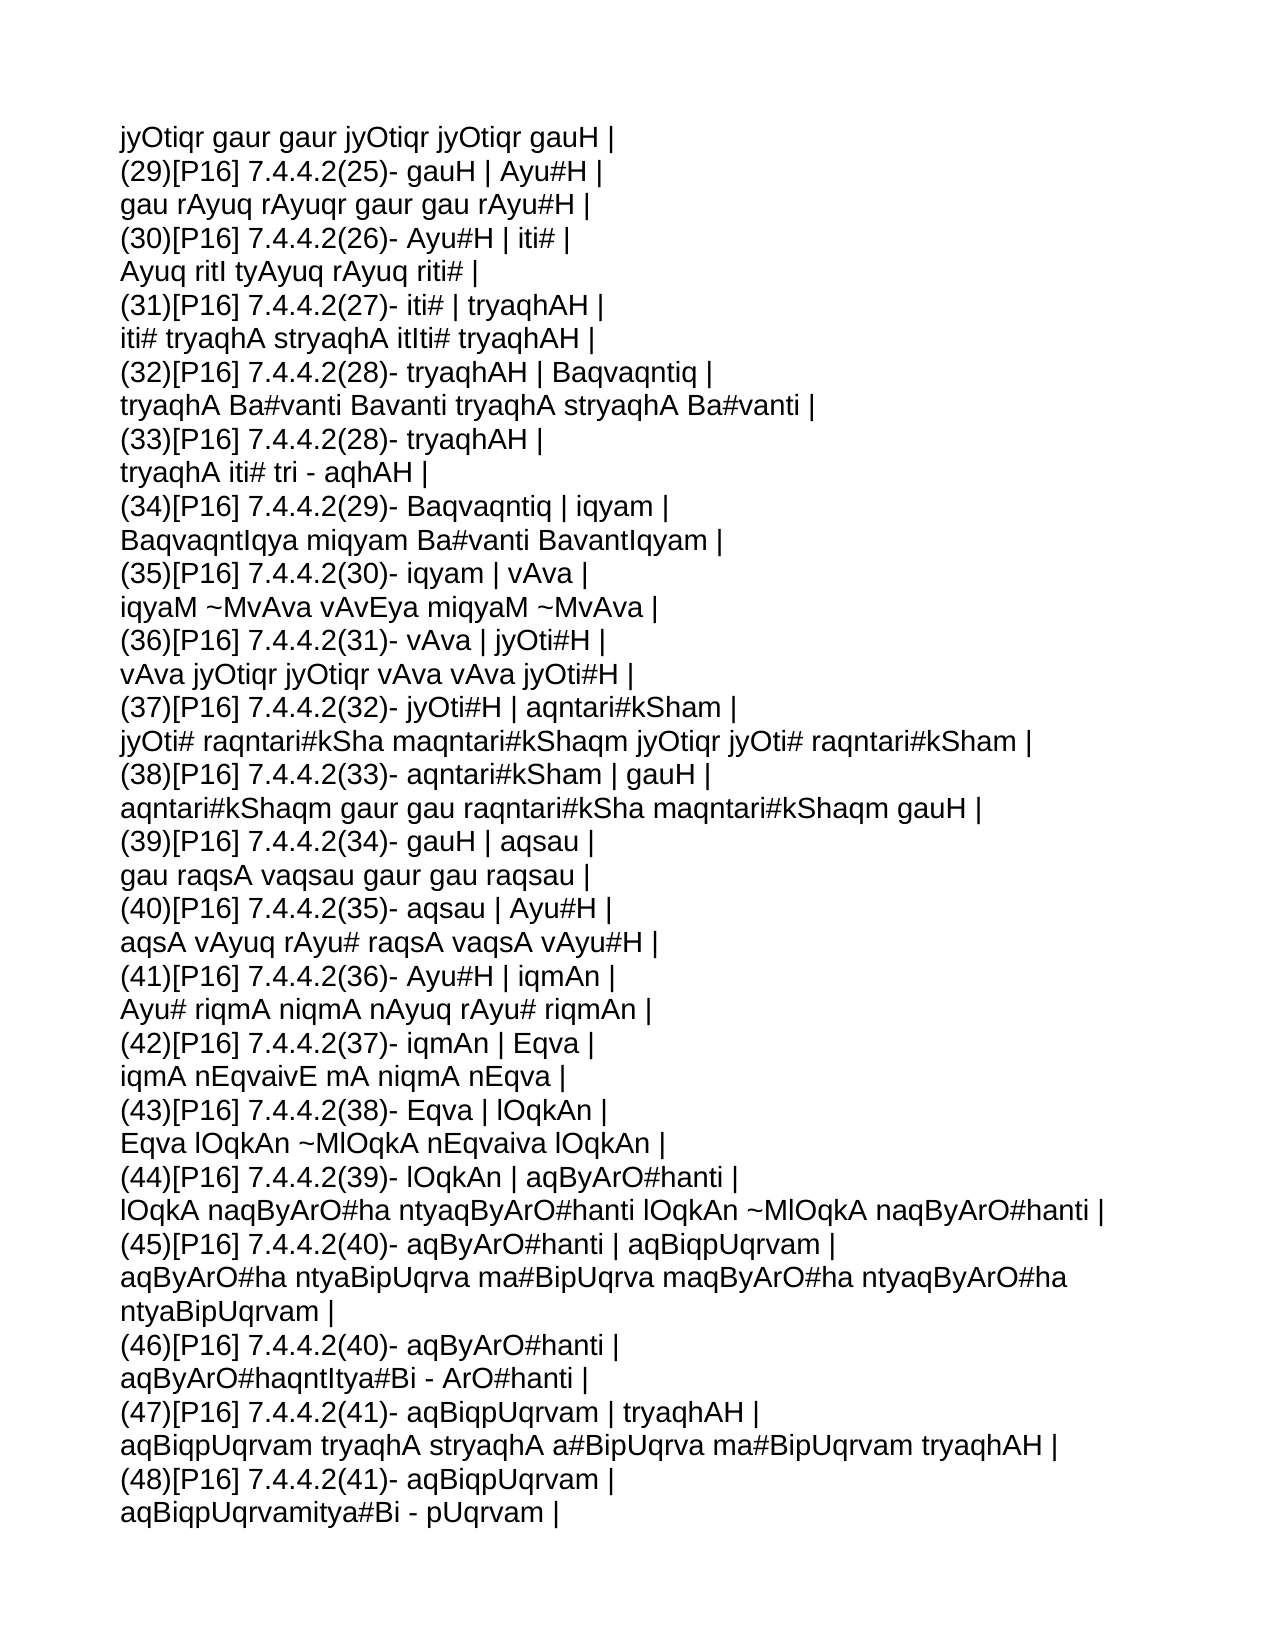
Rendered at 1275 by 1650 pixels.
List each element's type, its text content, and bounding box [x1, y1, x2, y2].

text Ayu# riqmA niqmA nAyuq rAyu# riqmAn | [120, 992, 1200, 1026]
text (43)[P16] 7.4.4.2(38)- Eqva | lOqkAn | [120, 1093, 1200, 1126]
text (40)[P16] 7.4.4.2(35)- aqsau | Ayu#H | [120, 891, 1200, 925]
text (37)[P16] 7.4.4.2(32)- jyOti#H | aqntari#kSham | [120, 690, 1200, 724]
text lOqkA naqByArO#ha ntyaqByArO#hanti lOqkAn ~MlOqkA naqByArO#hanti | [120, 1193, 1200, 1227]
text BaqvaqntIqya miqyam Ba#vanti BavantIqyam | [120, 522, 1200, 556]
text (38)[P16] 7.4.4.2(33)- aqntari#kSham | gauH | [120, 757, 1200, 791]
text (39)[P16] 7.4.4.2(34)- gauH | aqsau | [120, 824, 1200, 858]
text tryaqhA iti# tri - aqhAH | [120, 455, 1200, 489]
text (36)[P16] 7.4.4.2(31)- vAva | jyOti#H | [120, 623, 1200, 657]
text (45)[P16] 7.4.4.2(40)- aqByArO#hanti | aqBiqpUqrvam | [120, 1227, 1200, 1260]
text aqBiqpUqrvamitya#Bi - pUqrvam | [120, 1495, 1200, 1529]
text (33)[P16] 7.4.4.2(28)- tryaqhAH | [120, 422, 1200, 455]
text (31)[P16] 7.4.4.2(27)- iti# | tryaqhAH | [120, 288, 1200, 321]
text (34)[P16] 7.4.4.2(29)- Baqvaqntiq | iqyam | [120, 489, 1200, 522]
text jyOti# raqntari#kSha maqntari#kShaqm jyOtiqr jyOti# raqntari#kSham | [120, 724, 1200, 757]
text (46)[P16] 7.4.4.2(40)- aqByArO#hanti | [120, 1327, 1200, 1361]
text (47)[P16] 7.4.4.2(41)- aqBiqpUqrvam | tryaqhAH | [120, 1394, 1200, 1428]
text aqByArO#ha ntyaBipUqrva ma#BipUqrva maqByArO#ha ntyaqByArO#ha ntyaBipUqrvam | [120, 1260, 1200, 1327]
text vAva jyOtiqr jyOtiqr vAva vAva jyOti#H | [120, 657, 1200, 690]
text (48)[P16] 7.4.4.2(41)- aqBiqpUqrvam | [120, 1462, 1200, 1495]
text gau raqsA vaqsau gaur gau raqsau | [120, 858, 1200, 891]
text aqBiqpUqrvam tryaqhA stryaqhA a#BipUqrva ma#BipUqrvam tryaqhAH | [120, 1428, 1200, 1462]
text aqntari#kShaqm gaur gau raqntari#kSha maqntari#kShaqm gauH | [120, 791, 1200, 824]
text tryaqhA Ba#vanti Bavanti tryaqhA stryaqhA Ba#vanti | [120, 388, 1200, 422]
text aqsA vAyuq rAyu# raqsA vaqsA vAyu#H | [120, 925, 1200, 958]
text Eqva lOqkAn ~MlOqkA nEqvaiva lOqkAn | [120, 1126, 1200, 1160]
text gau rAyuq rAyuqr gaur gau rAyu#H | [120, 187, 1200, 221]
text (42)[P16] 7.4.4.2(37)- iqmAn | Eqva | [120, 1026, 1200, 1059]
text Ayuq ritI tyAyuq rAyuq riti# | [120, 254, 1200, 288]
text iqyaM ~MvAva vAvEya miqyaM ~MvAva | [120, 589, 1200, 623]
text (30)[P16] 7.4.4.2(26)- Ayu#H | iti# | [120, 221, 1200, 254]
text iti# tryaqhA stryaqhA itIti# tryaqhAH | [120, 321, 1200, 355]
text (44)[P16] 7.4.4.2(39)- lOqkAn | aqByArO#hanti | [120, 1160, 1200, 1193]
text jyOtiqr gaur gaur jyOtiqr jyOtiqr gauH | [120, 120, 1200, 153]
text (29)[P16] 7.4.4.2(25)- gauH | Ayu#H | [120, 153, 1200, 187]
text (32)[P16] 7.4.4.2(28)- tryaqhAH | Baqvaqntiq | [120, 355, 1200, 388]
text iqmA nEqvaivE mA niqmA nEqva | [120, 1059, 1200, 1093]
text (41)[P16] 7.4.4.2(36)- Ayu#H | iqmAn | [120, 958, 1200, 992]
text (35)[P16] 7.4.4.2(30)- iqyam | vAva | [120, 556, 1200, 589]
text aqByArO#haqntItya#Bi - ArO#hanti | [120, 1361, 1200, 1394]
